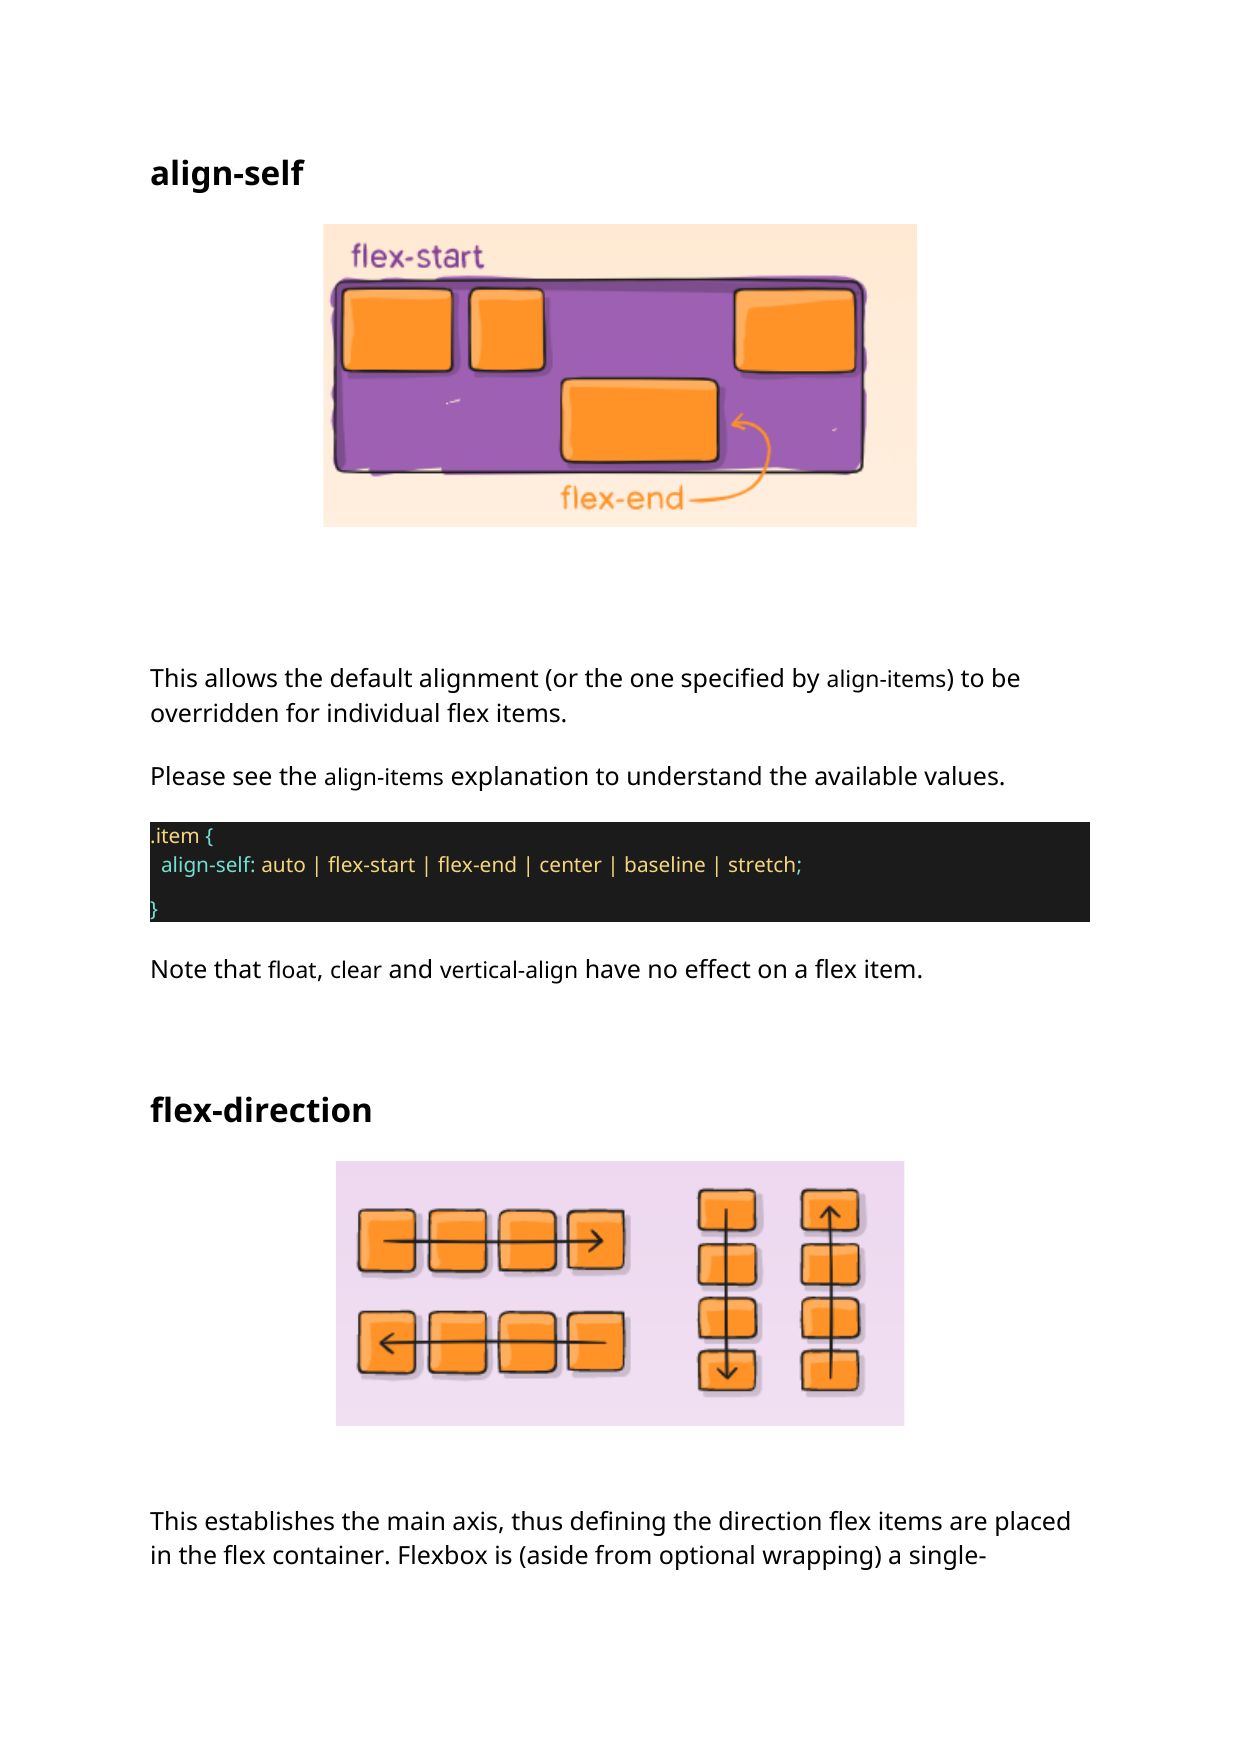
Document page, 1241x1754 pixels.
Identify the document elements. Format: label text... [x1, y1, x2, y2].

text Note that float, clear and vertical-align have no effect on a flex item. [150, 951, 1090, 986]
text .item { [150, 822, 1090, 850]
subtitle flex-direction [150, 1086, 1090, 1132]
text This allows the default alignment (or the one specified by align-items) to be overridden for individual flex items. [150, 627, 1090, 729]
text Please see the align-items explanation to understand the available values. [150, 758, 1090, 792]
text align-self [150, 150, 1090, 195]
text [150, 1458, 1090, 1572]
picture [335, 1161, 905, 1426]
text } [150, 878, 1090, 922]
text align-self: auto | flex-start | flex-end | center | baseline | stretch; [150, 850, 1090, 878]
picture [323, 224, 917, 527]
